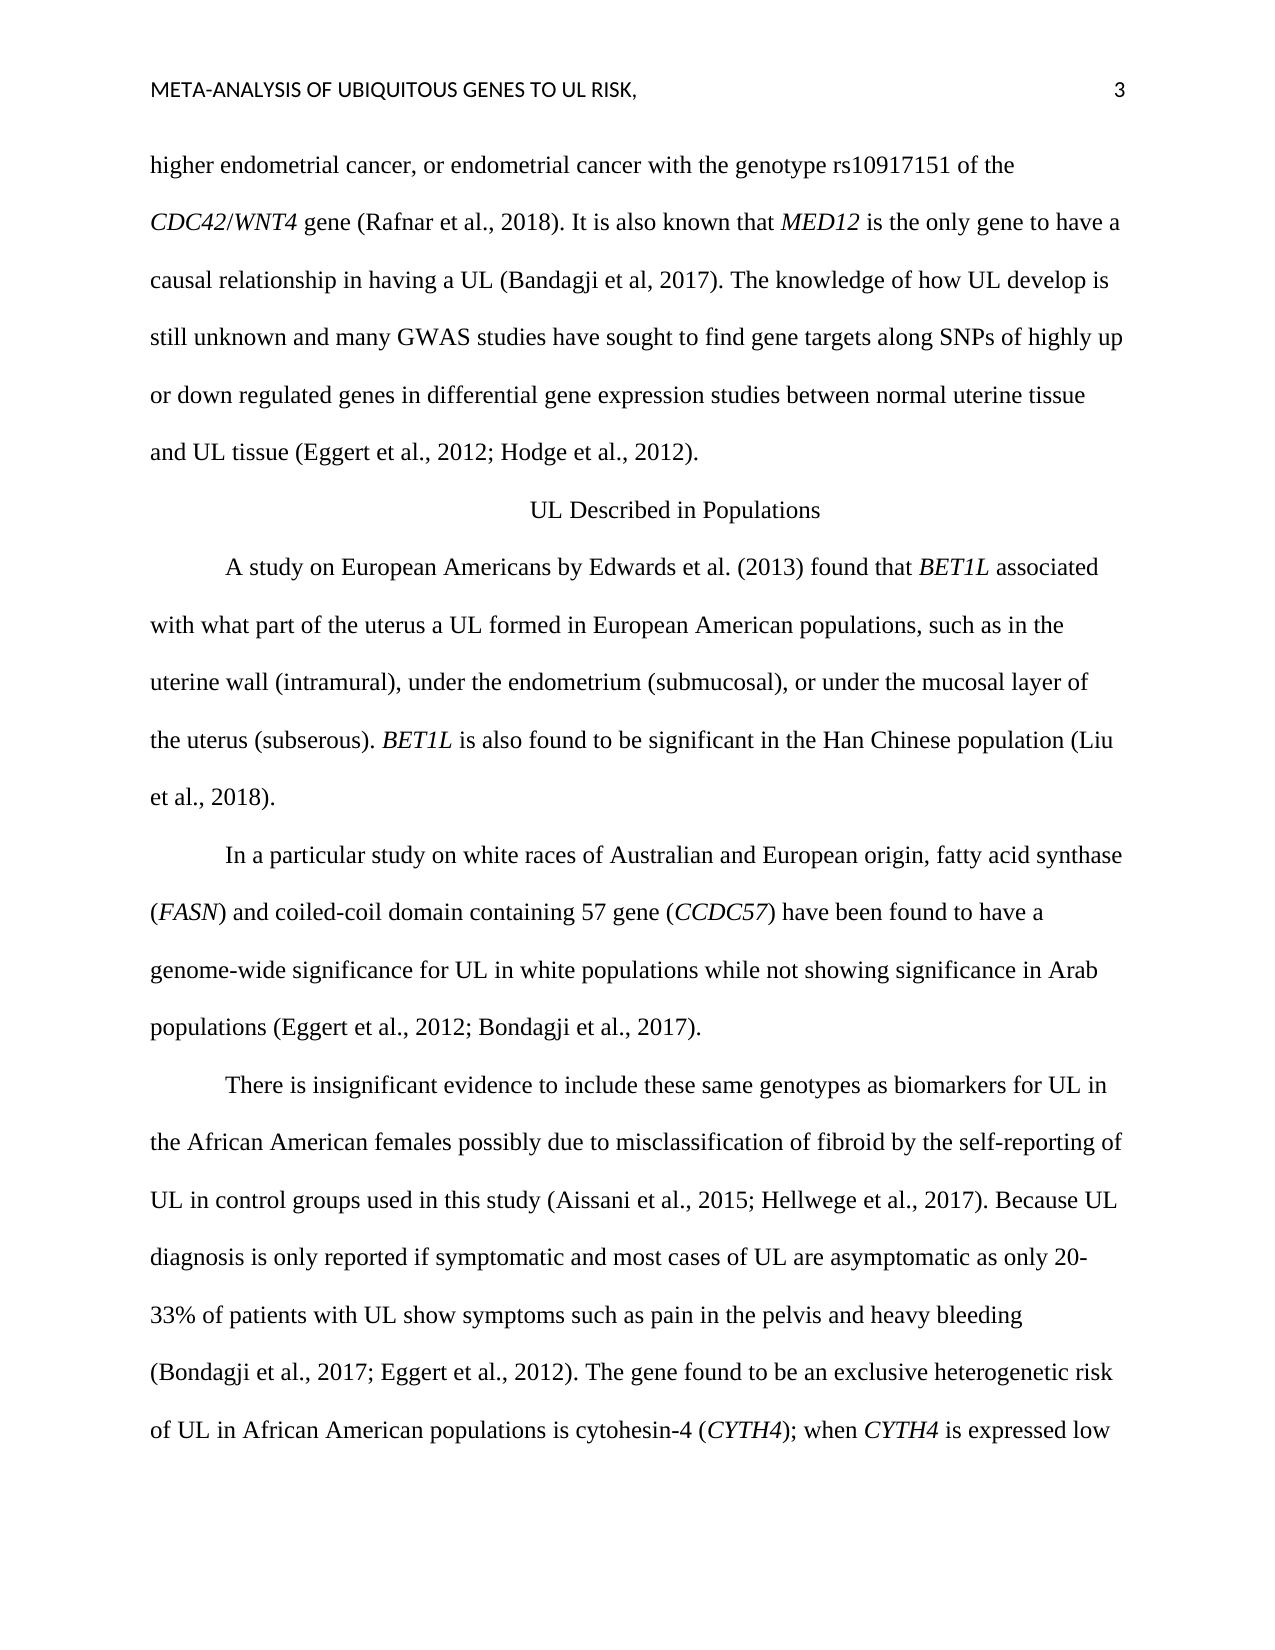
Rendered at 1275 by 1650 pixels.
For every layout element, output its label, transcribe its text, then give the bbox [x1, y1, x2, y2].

text higher endometrial cancer, or endometrial cancer with the genotype rs10917151 of the CDC42/WNT4 gene (Rafnar et al., 2018). It is also known that MED12 is the only gene to have a causal relationship in having a UL (Bandagji et al, 2017). The knowledge of how UL develop is still unknown and many GWAS studies have sought to find gene targets along SNPs of highly up or down regulated genes in differential gene expression studies between normal uterine tissue and UL tissue (Eggert et al., 2012; Hodge et al., 2012). [150, 150, 1125, 466]
text A study on European Americans by Edwards et al. (2013) found that BET1L associated with what part of the uterus a UL formed in European American populations, such as in the uterine wall (intramural), under the endometrium (submucosal), or under the mucosal layer of the uterus (subserous). BET1L is also found to be significant in the Han Chinese population (Liu et al., 2018). [150, 552, 1125, 811]
text In a particular study on white races of Australian and European origin, fatty acid synthase (FASN) and coiled-coil domain containing 57 gene (CCDC57) have been found to have a genome-wide significance for UL in white populations while not showing significance in Arab populations (Eggert et al., 2012; Bondagji et al., 2017). [150, 840, 1125, 1041]
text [150, 1070, 1125, 1444]
text UL Described in Populations [150, 495, 1125, 524]
